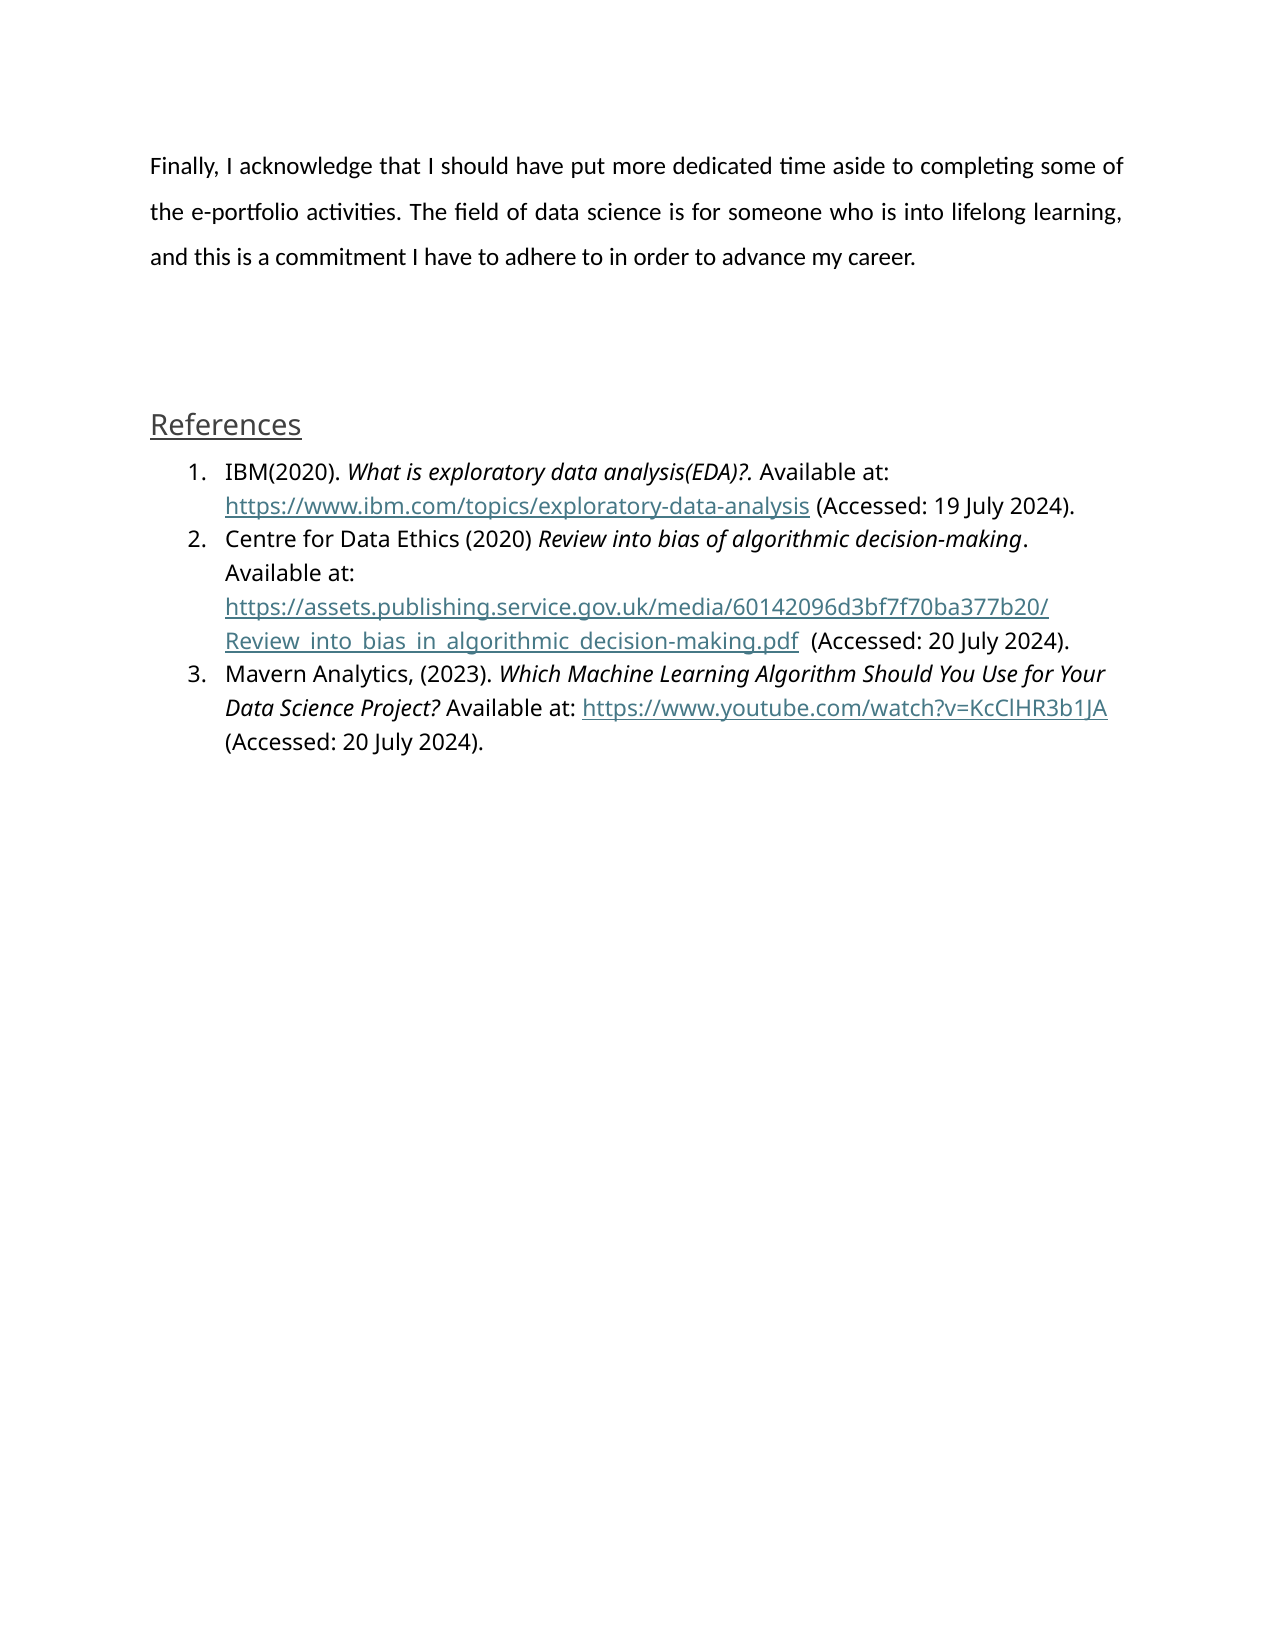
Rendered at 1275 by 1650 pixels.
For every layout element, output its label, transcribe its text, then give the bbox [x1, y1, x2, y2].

list IBM(2020). What is exploratory data analysis(EDA)?. Available at: https://www.ibm.com/topics/exploratory-data-analysis (Accessed: 19 July 2024). [187, 456, 1125, 521]
list Mavern Analytics, (2023). Which Machine Learning Algorithm Should You Use for Your Data Science Project? Available at: https://www.youtube.com/watch?v=KcClHR3b1JA (Accessed: 20 July 2024). [187, 658, 1125, 757]
list Centre for Data Ethics (2020) Review into bias of algorithmic decision-making. Available at: https://assets.publishing.service.gov.uk/media/60142096d3bf7f70ba377b20/Review_into_bias_in_algorithmic_decision-making.pdf (Accessed: 20 July 2024). [187, 523, 1125, 656]
subtitle References [150, 405, 1125, 444]
text Finally, I acknowledge that I should have put more dedicated time aside to completing some of the e-portfolio activities. The field of data science is for someone who is into lifelong learning, and this is a commitment I have to adhere to in order to advance my career. [150, 150, 1125, 272]
